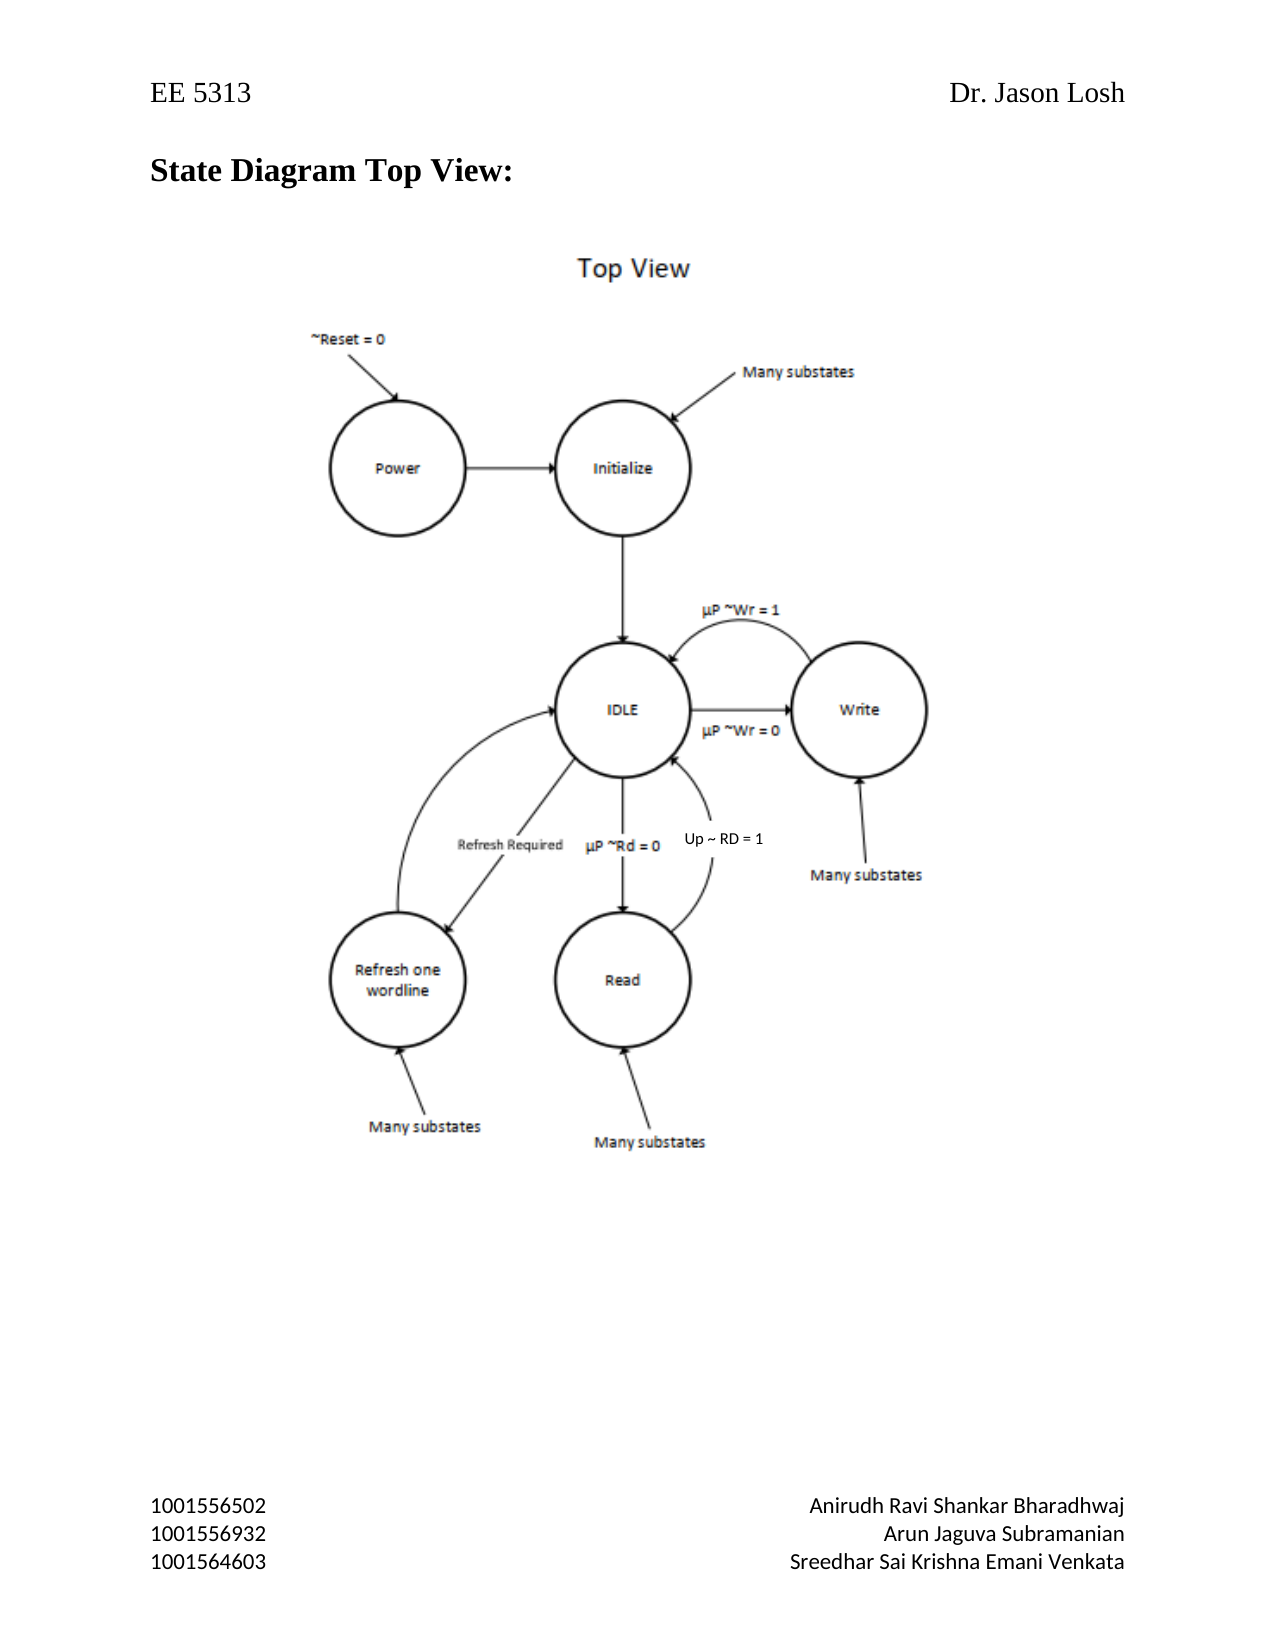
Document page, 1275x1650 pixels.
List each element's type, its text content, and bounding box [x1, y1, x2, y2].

picture [285, 208, 990, 1241]
text State Diagram Top View: [150, 150, 1125, 188]
